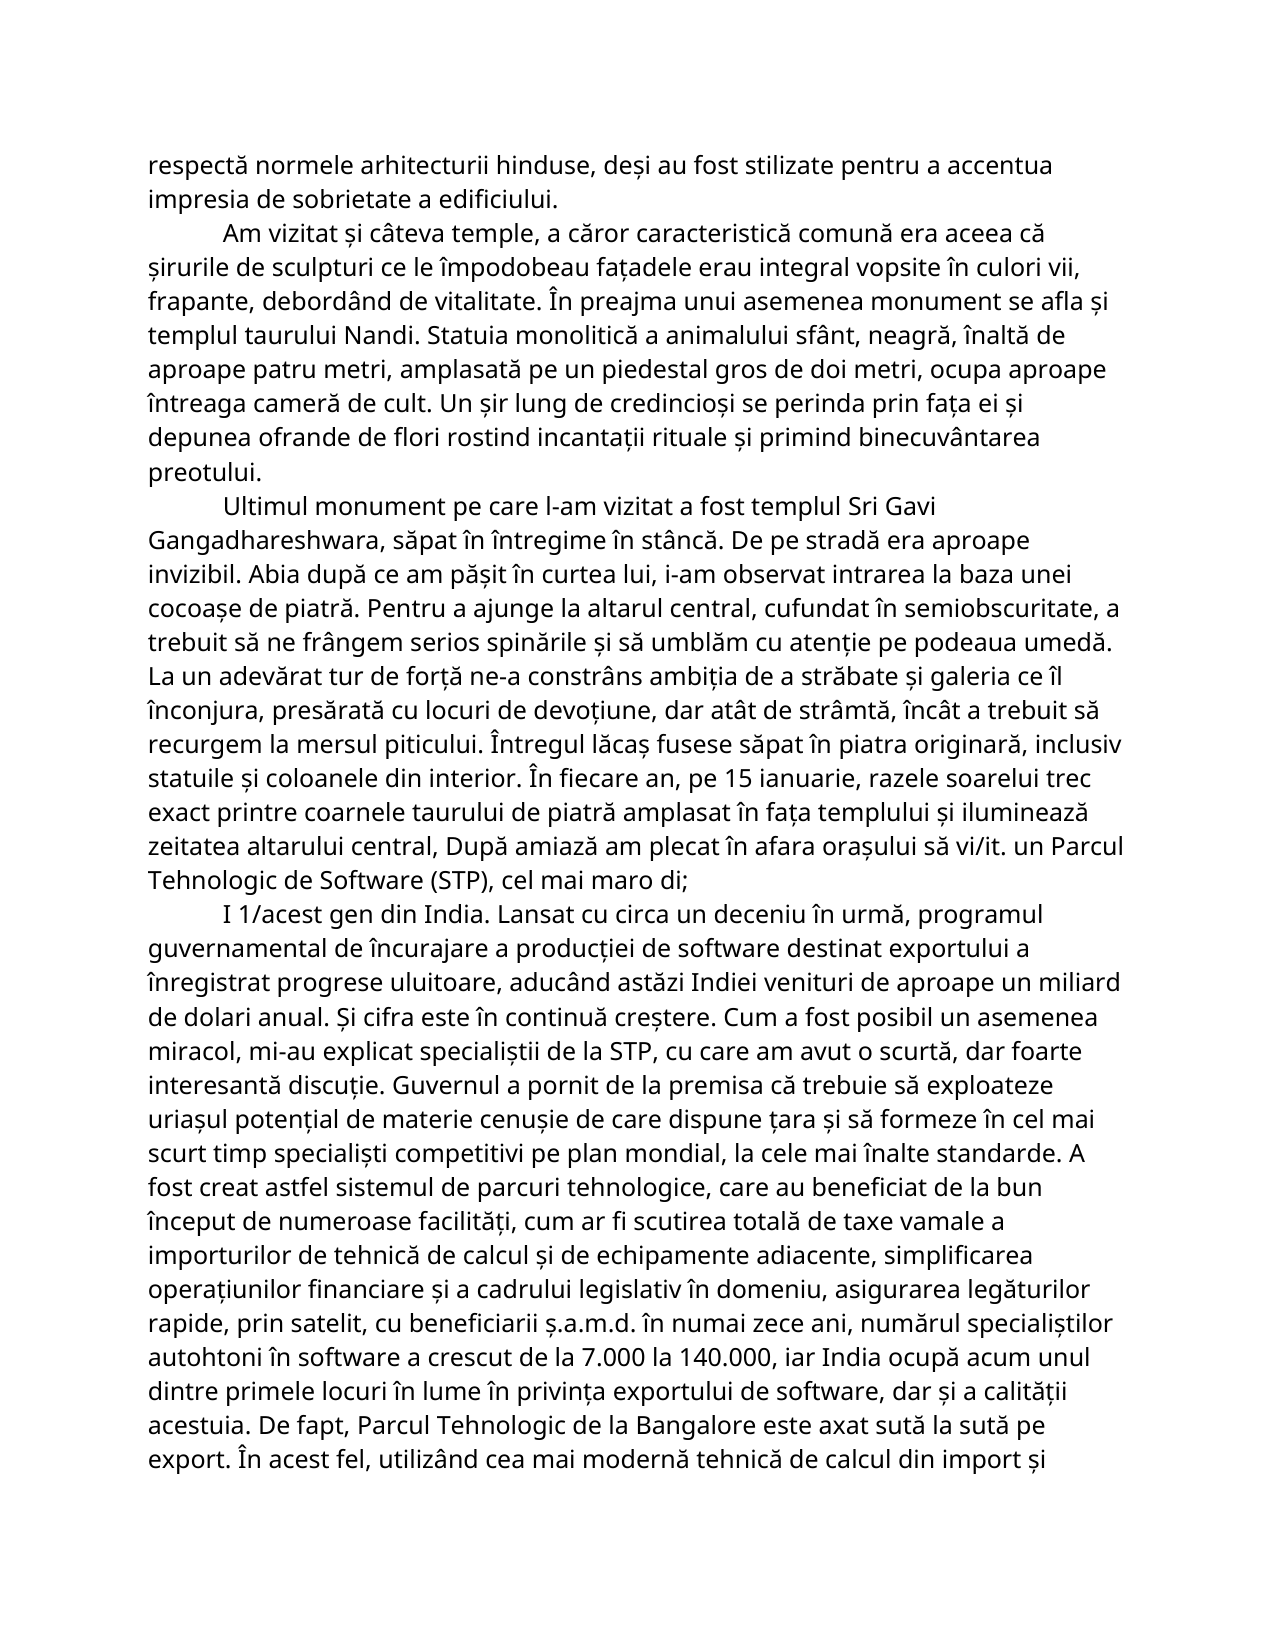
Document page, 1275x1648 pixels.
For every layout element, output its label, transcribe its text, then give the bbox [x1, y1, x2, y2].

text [148, 897, 1127, 1476]
text Am vizitat şi câteva temple, a căror caracteristică comună era aceea că şirurile de sculpturi ce le împodobeau faţadele erau integral vopsite în culori vii, frapante, debordând de vitalitate. În preajma unui asemenea monument se afla şi templul taurului Nandi. Statuia monolitică a animalului sfânt, neagră, înaltă de aproape patru metri, amplasată pe un piedestal gros de doi metri, ocupa aproape întreaga cameră de cult. Un şir lung de credincioşi se perinda prin faţa ei şi depunea ofrande de flori rostind incantaţii rituale şi primind binecuvântarea preotului. [148, 216, 1127, 488]
text Ultimul monument pe care l-am vizitat a fost templul Sri Gavi Gangadhareshwara, săpat în întregime în stâncă. De pe stradă era aproape invizibil. Abia după ce am păşit în curtea lui, i-am observat intrarea la baza unei cocoaşe de piatră. Pentru a ajunge la altarul central, cufundat în semiobscuritate, a trebuit să ne frângem serios spinările şi să umblăm cu atenţie pe podeaua umedă. La un adevărat tur de forţă ne-a constrâns ambiţia de a străbate şi galeria ce îl înconjura, presărată cu locuri de devoţiune, dar atât de strâmtă, încât a trebuit să recurgem la mersul piticului. Întregul lăcaş fusese săpat în piatra originară, inclusiv statuile şi coloanele din interior. În fiecare an, pe 15 ianuarie, razele soarelui trec exact printre coarnele taurului de piatră amplasat în faţa templului şi iluminează zeitatea altarului central, După amiază am plecat în afara oraşului să vi/it. un Parcul Tehnologic de Software (STP), cel mai maro di; [148, 488, 1127, 897]
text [148, 148, 1127, 216]
